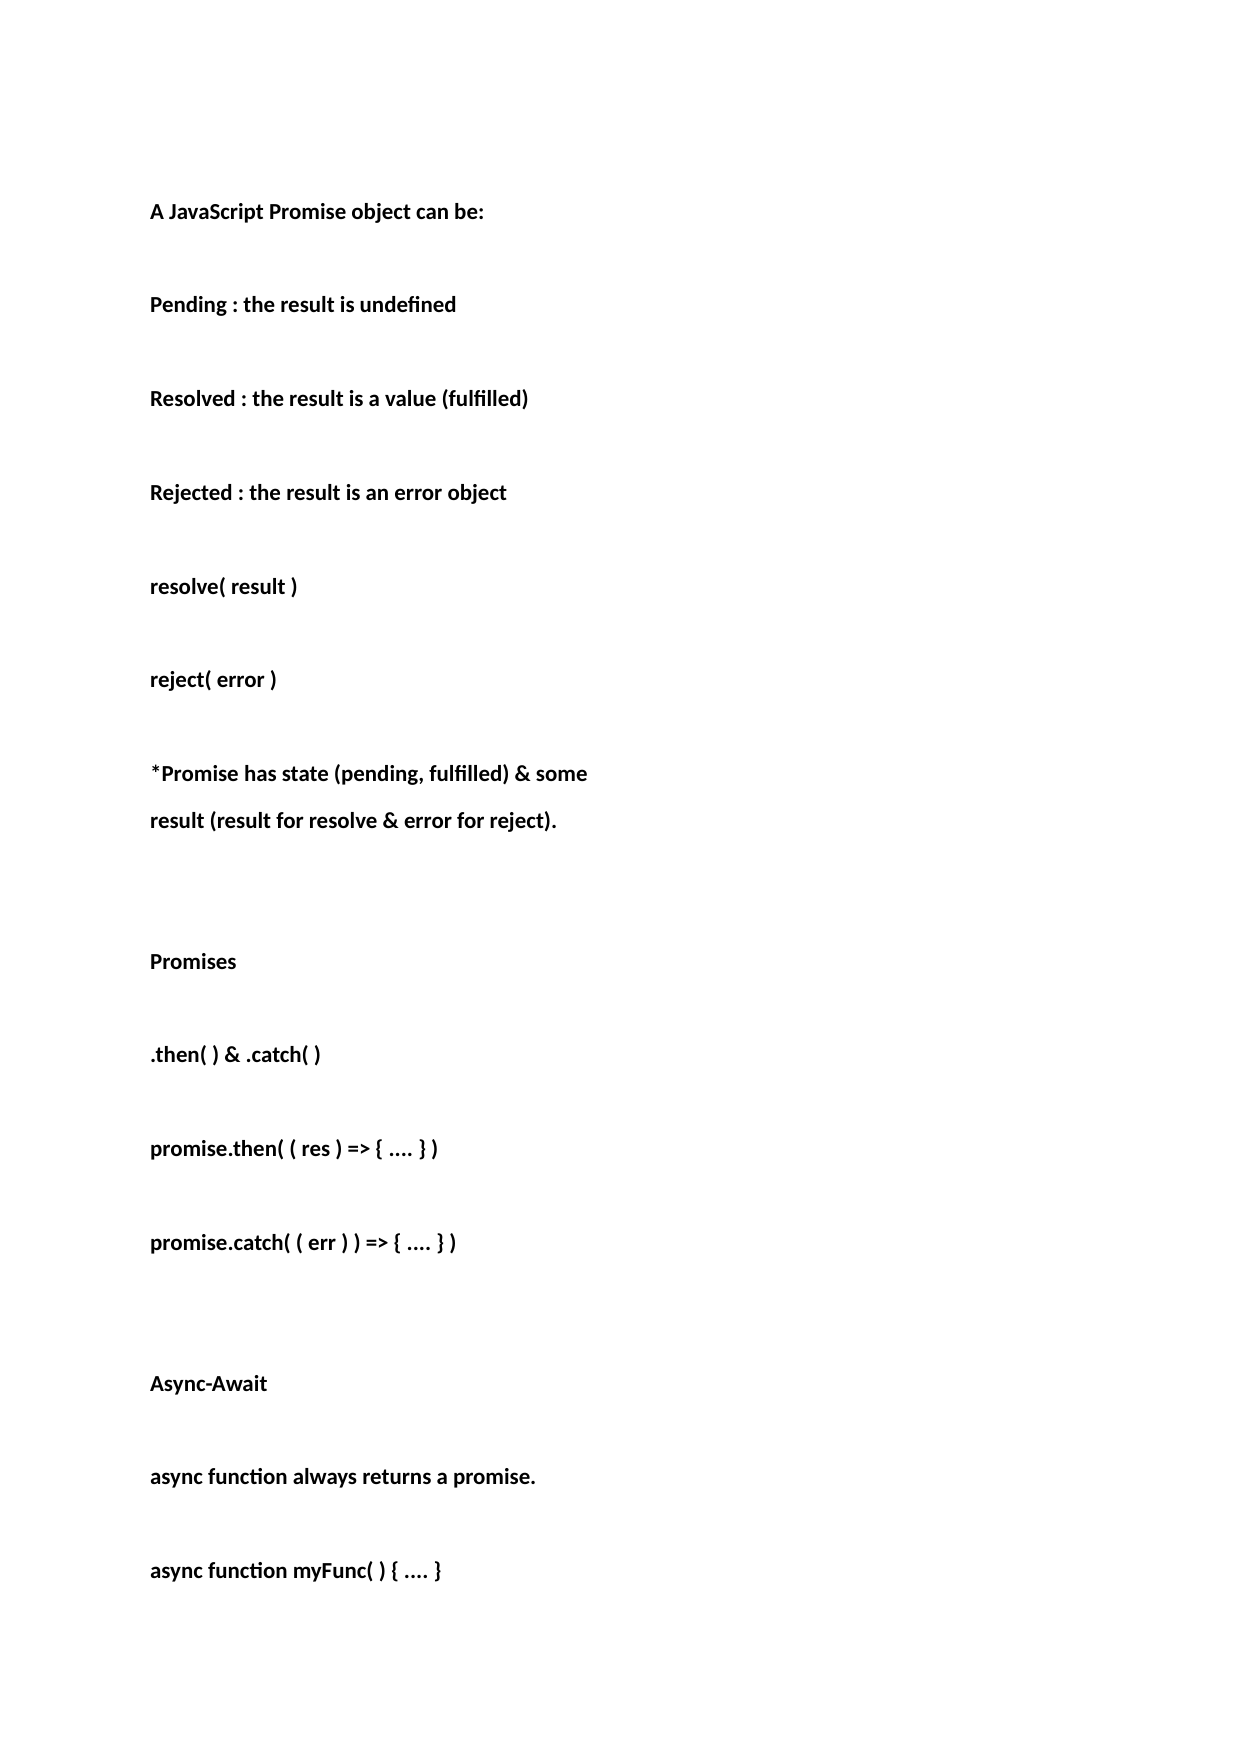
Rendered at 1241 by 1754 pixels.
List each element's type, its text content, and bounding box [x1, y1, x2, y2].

text resolve( result ) [150, 572, 1090, 600]
text Pending : the result is undefined [150, 291, 1090, 319]
text async function myFunc( ) { .... } [150, 1556, 1090, 1584]
text reject( error ) [150, 666, 1090, 694]
text Promises [150, 947, 1090, 975]
text Resolved : the result is a value (fulfilled) [150, 384, 1090, 412]
text Rejected : the result is an error object [150, 478, 1090, 506]
text Async-Await [150, 1369, 1090, 1397]
text promise.then( ( res ) => { .... } ) [150, 1134, 1090, 1162]
text *Promise has state (pending, fulfilled) & some [150, 759, 1090, 787]
text result (result for resolve & error for reject). [150, 806, 1090, 834]
text .then( ) & .catch( ) [150, 1041, 1090, 1069]
text A JavaScript Promise object can be: [150, 197, 1090, 225]
text async function always returns a promise. [150, 1462, 1090, 1491]
text promise.catch( ( err ) ) => { .... } ) [150, 1228, 1090, 1256]
